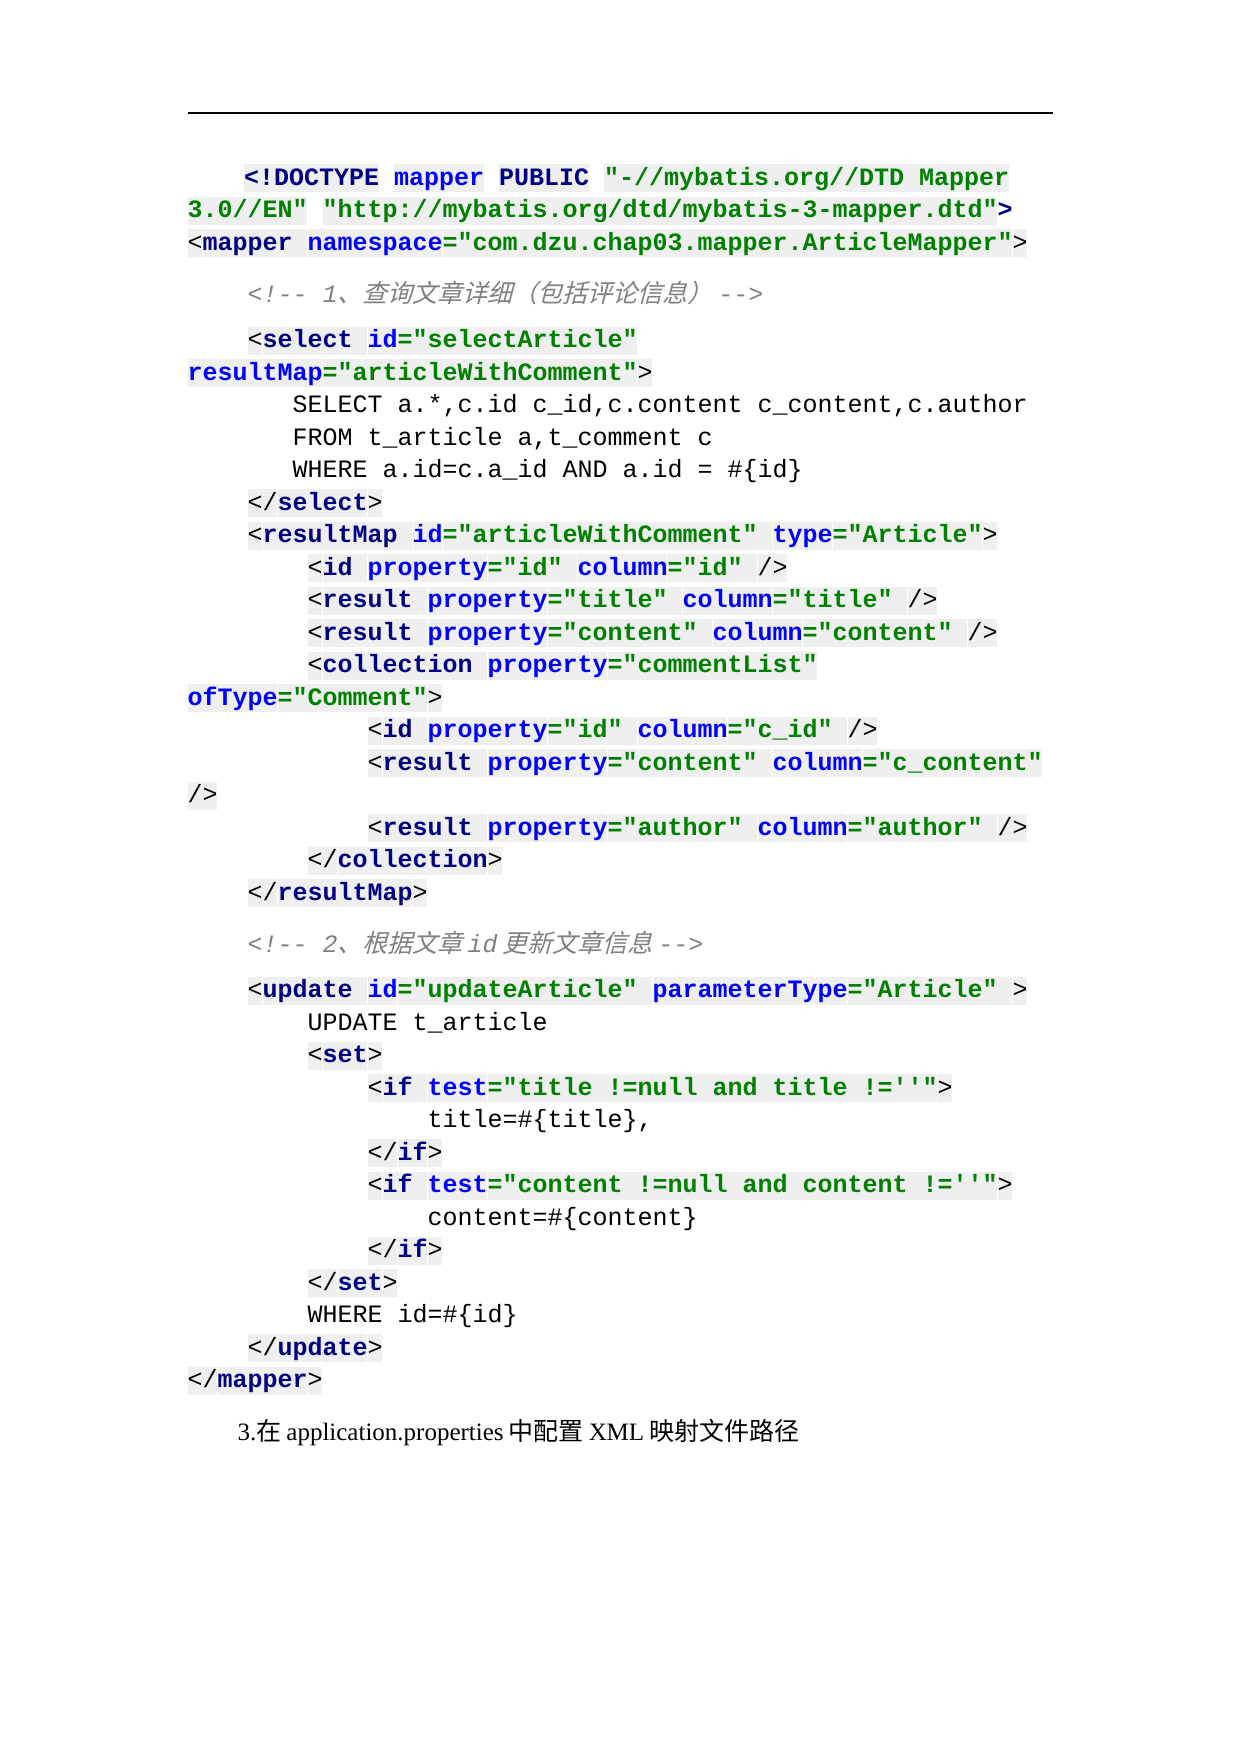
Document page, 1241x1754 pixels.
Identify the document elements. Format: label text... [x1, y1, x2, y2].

text 3.在application.properties中配置XML映射文件路径 [187, 1397, 1053, 1462]
text <!DOCTYPE mapper PUBLIC "-//mybatis.org//DTD Mapper 3.0//EN" "http://mybatis.org/dtd/mybatis-3-mapper.dtd"> <mapper namespace="com.dzu.chap03.mapper.ArticleMapper"> <!-- 1、查询文章详细（包括评论信息） --> <select id="selectArticle" resultMap="articleWithComment"> SELECT a.*,c.id c_id,c.content c_content,c.author FROM t_article a,t_comment c WHERE a.id=c.a_id AND a.id = #{id} </select> <resultMap id="articleWithComment" type="Article"> <id property="id" column="id" /> <result property="title" column="title" /> <result property="content" column="content" /> <collection property="commentList" ofType="Comment"> <id property="id" column="c_id" /> <result property="content" column="c_content" /> <result property="author" column="author" /> </collection> </resultMap> <!-- 2、根据文章id更新文章信息 --> <update id="updateArticle" parameterType="Article" > UPDATE t_article <set> <if test="title !=null and title !=''"> title=#{title}, </if> <if test="content !=null and content !=''"> content=#{content} </if> </set> WHERE id=#{id} </update> </mapper> [187, 162, 1053, 1397]
